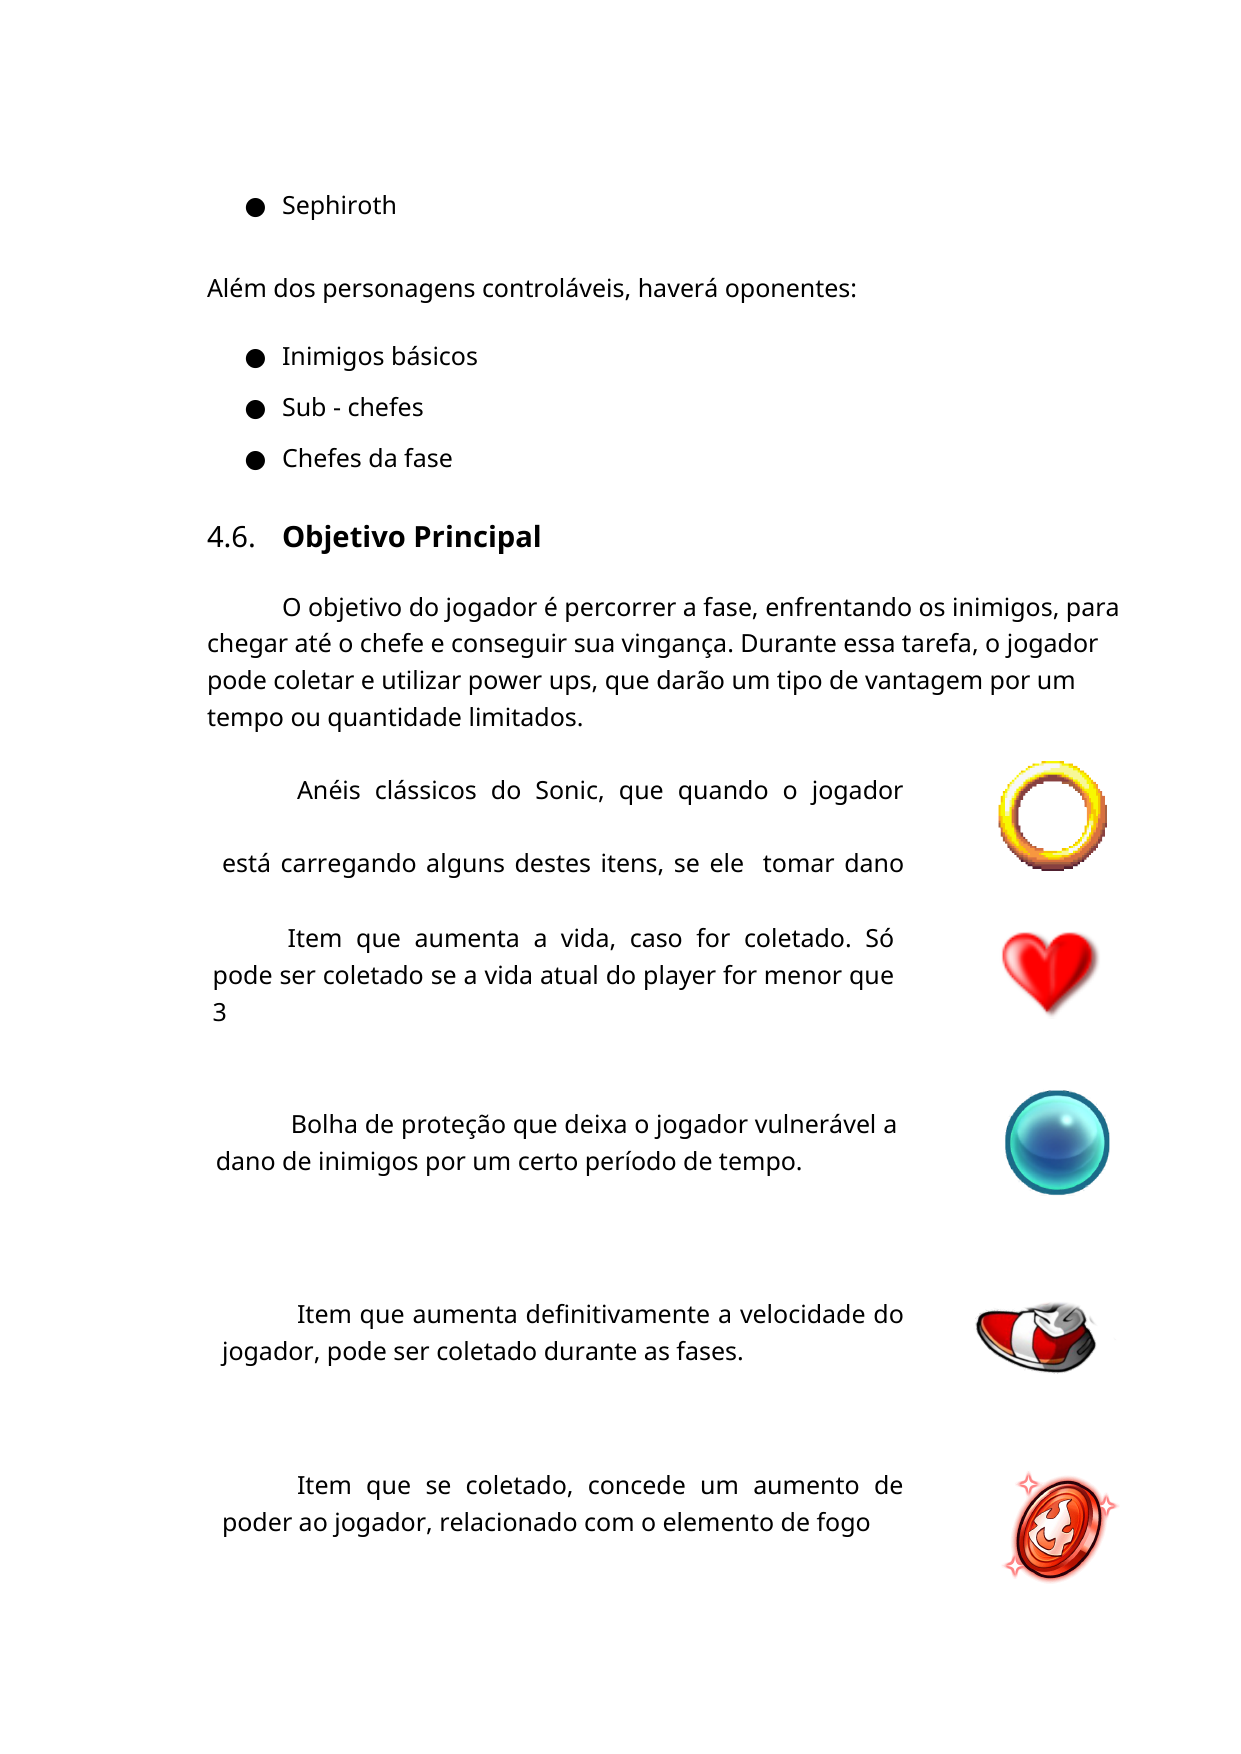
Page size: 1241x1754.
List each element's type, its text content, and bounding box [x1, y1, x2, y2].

list Chefes da fase [244, 441, 1122, 474]
subtitle Objetivo Principal [207, 517, 1122, 556]
picture [996, 931, 1100, 1019]
list Sephiroth [244, 177, 1122, 228]
list Sub - chefes [244, 389, 1122, 423]
text O objetivo do jogador é percorrer a fase, enfrentando os inimigos, para chegar até o chefe e conseguir sua vingança. Durante essa tarefa, o jogador pode coletar e utilizar power ups, que darão um tipo de vantagem por um tempo ou quantidade limitados. [207, 589, 1122, 733]
picture [933, 1256, 1116, 1433]
text Além dos personagens controláveis, haverá oponentes: [207, 271, 1122, 305]
picture [989, 1075, 1123, 1209]
picture [972, 761, 1133, 871]
list Inimigos básicos [244, 338, 1122, 372]
picture [992, 1463, 1123, 1594]
